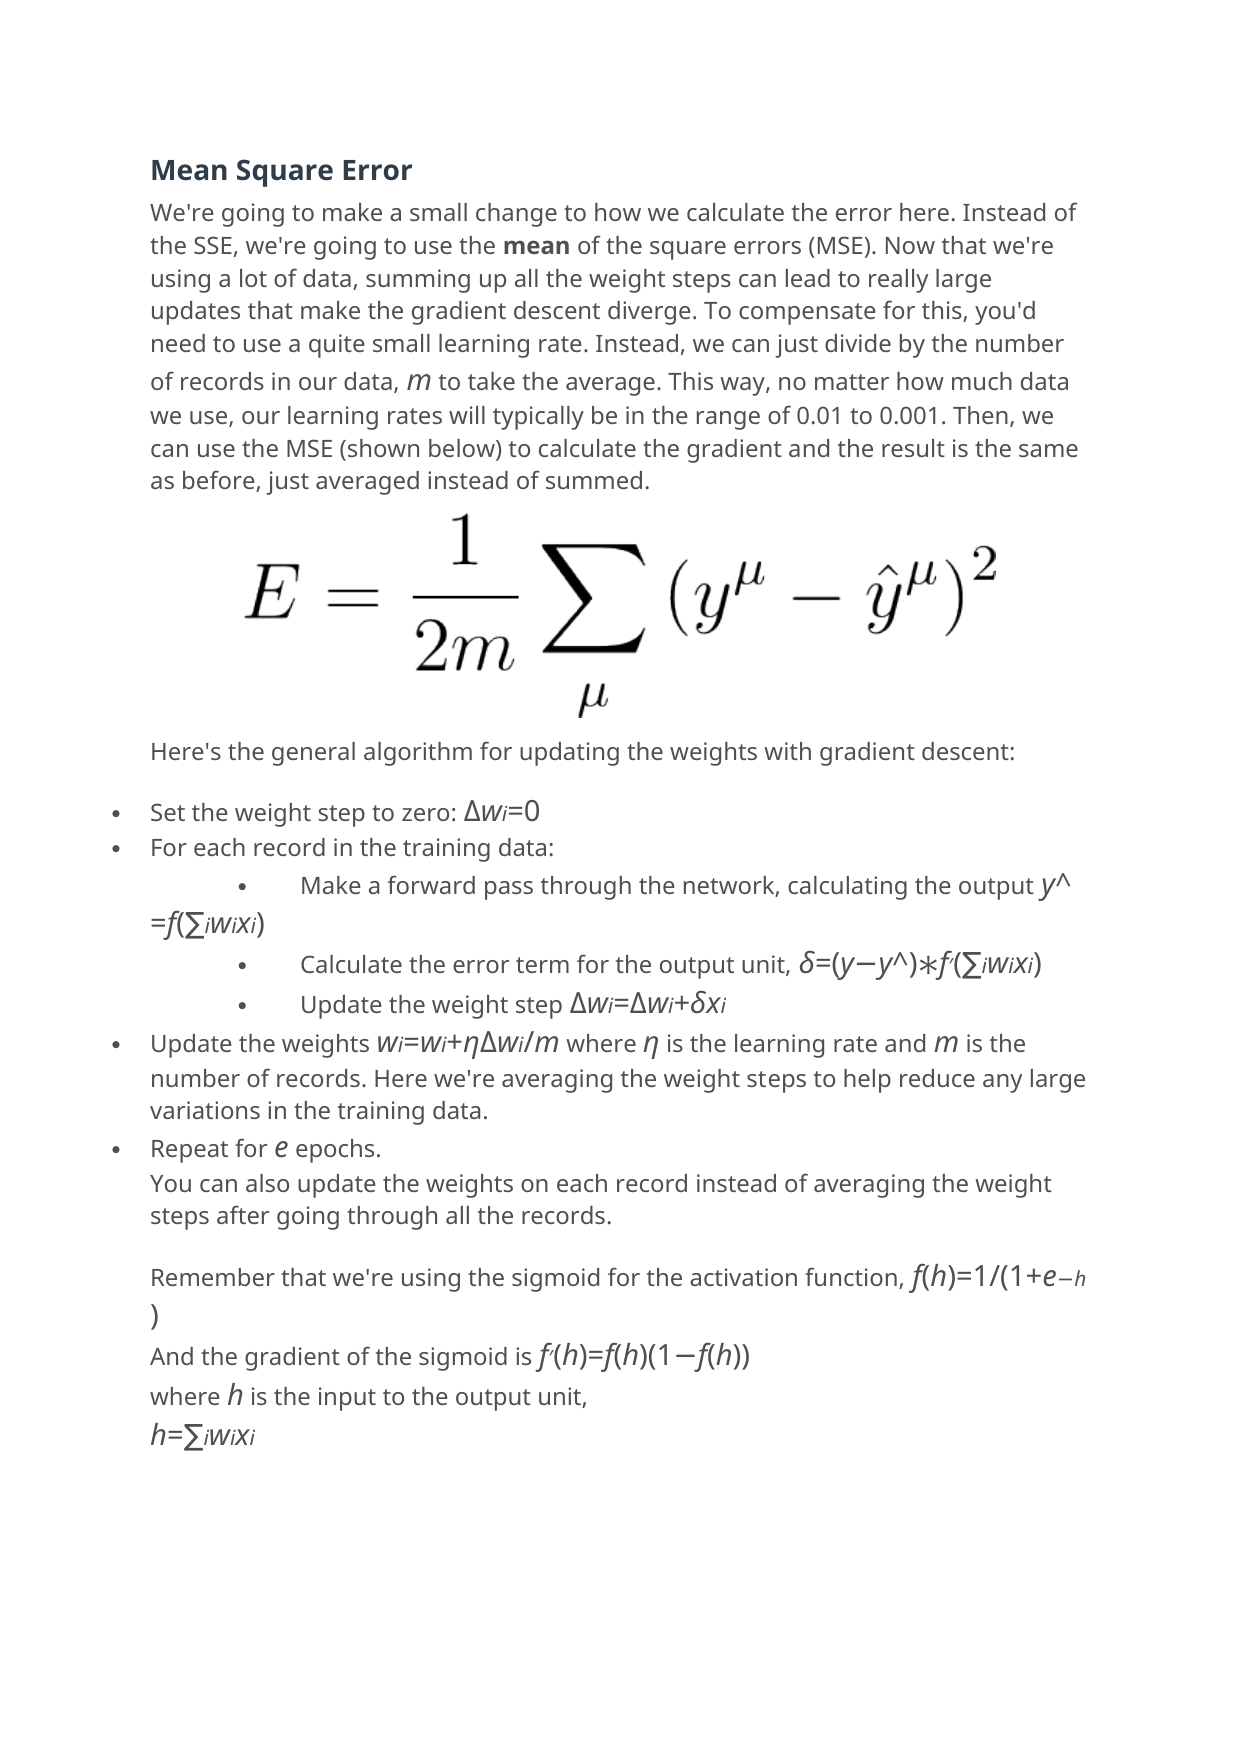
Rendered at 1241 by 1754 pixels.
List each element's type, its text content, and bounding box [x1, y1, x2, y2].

text Here's the general algorithm for updating the weights with gradient descent: [150, 735, 1090, 767]
text h=∑​i​​w​i​​x​i​​ [150, 1414, 1090, 1453]
text Mean Square Error [150, 150, 1090, 188]
list Make a forward pass through the network, calculating the output ​y​^​​=f(∑​i​​w​i​​x​i​​) [150, 863, 1090, 942]
text We're going to make a small change to how we calculate the error here. Instead of the SSE, we're going to use the mean of the square errors (MSE). Now that we're using a lot of data, summing up all the weight steps can lead to really large updates that make the gradient descent diverge. To compensate for this, you'd need to use a quite small learning rate. Instead, we can just divide by the number of records in our data, m to take the average. This way, no matter how much data we use, our learning rates will typically be in the range of 0.01 to 0.001. Then, we can use the MSE (shown below) to calculate the gradient and the result is the same as before, just averaged instead of summed. [150, 196, 1090, 497]
picture [244, 513, 996, 718]
text You can also update the weights on each record instead of averaging the weight steps after going through all the records. [150, 1166, 1090, 1232]
text And the gradient of the sigmoid is f​′​​(h)=f(h)(1−f(h)) [150, 1334, 1090, 1374]
list Update the weight step Δw​i​​=Δw​i​​+δx​i​​ [150, 982, 1090, 1022]
list Calculate the error term for the output unit, δ=(y−​y​^​​)∗f​′​​(∑​i​​w​i​​x​i​​) [150, 942, 1090, 982]
list Set the weight step to zero: Δw​i​​=0 [112, 791, 1090, 830]
list For each record in the training data: [112, 830, 1090, 863]
text where h is the input to the output unit, [150, 1374, 1090, 1414]
list Update the weights w​i​​=w​i​​+ηΔw​i​​/m where η is the learning rate and m is the number of records. Here we're averaging the weight steps to help reduce any large variations in the training data. [112, 1022, 1090, 1127]
text Remember that we're using the sigmoid for the activation function, f(h)=1/(1+e​−h​​) [150, 1255, 1090, 1334]
list Repeat for e epochs. [112, 1127, 1090, 1166]
